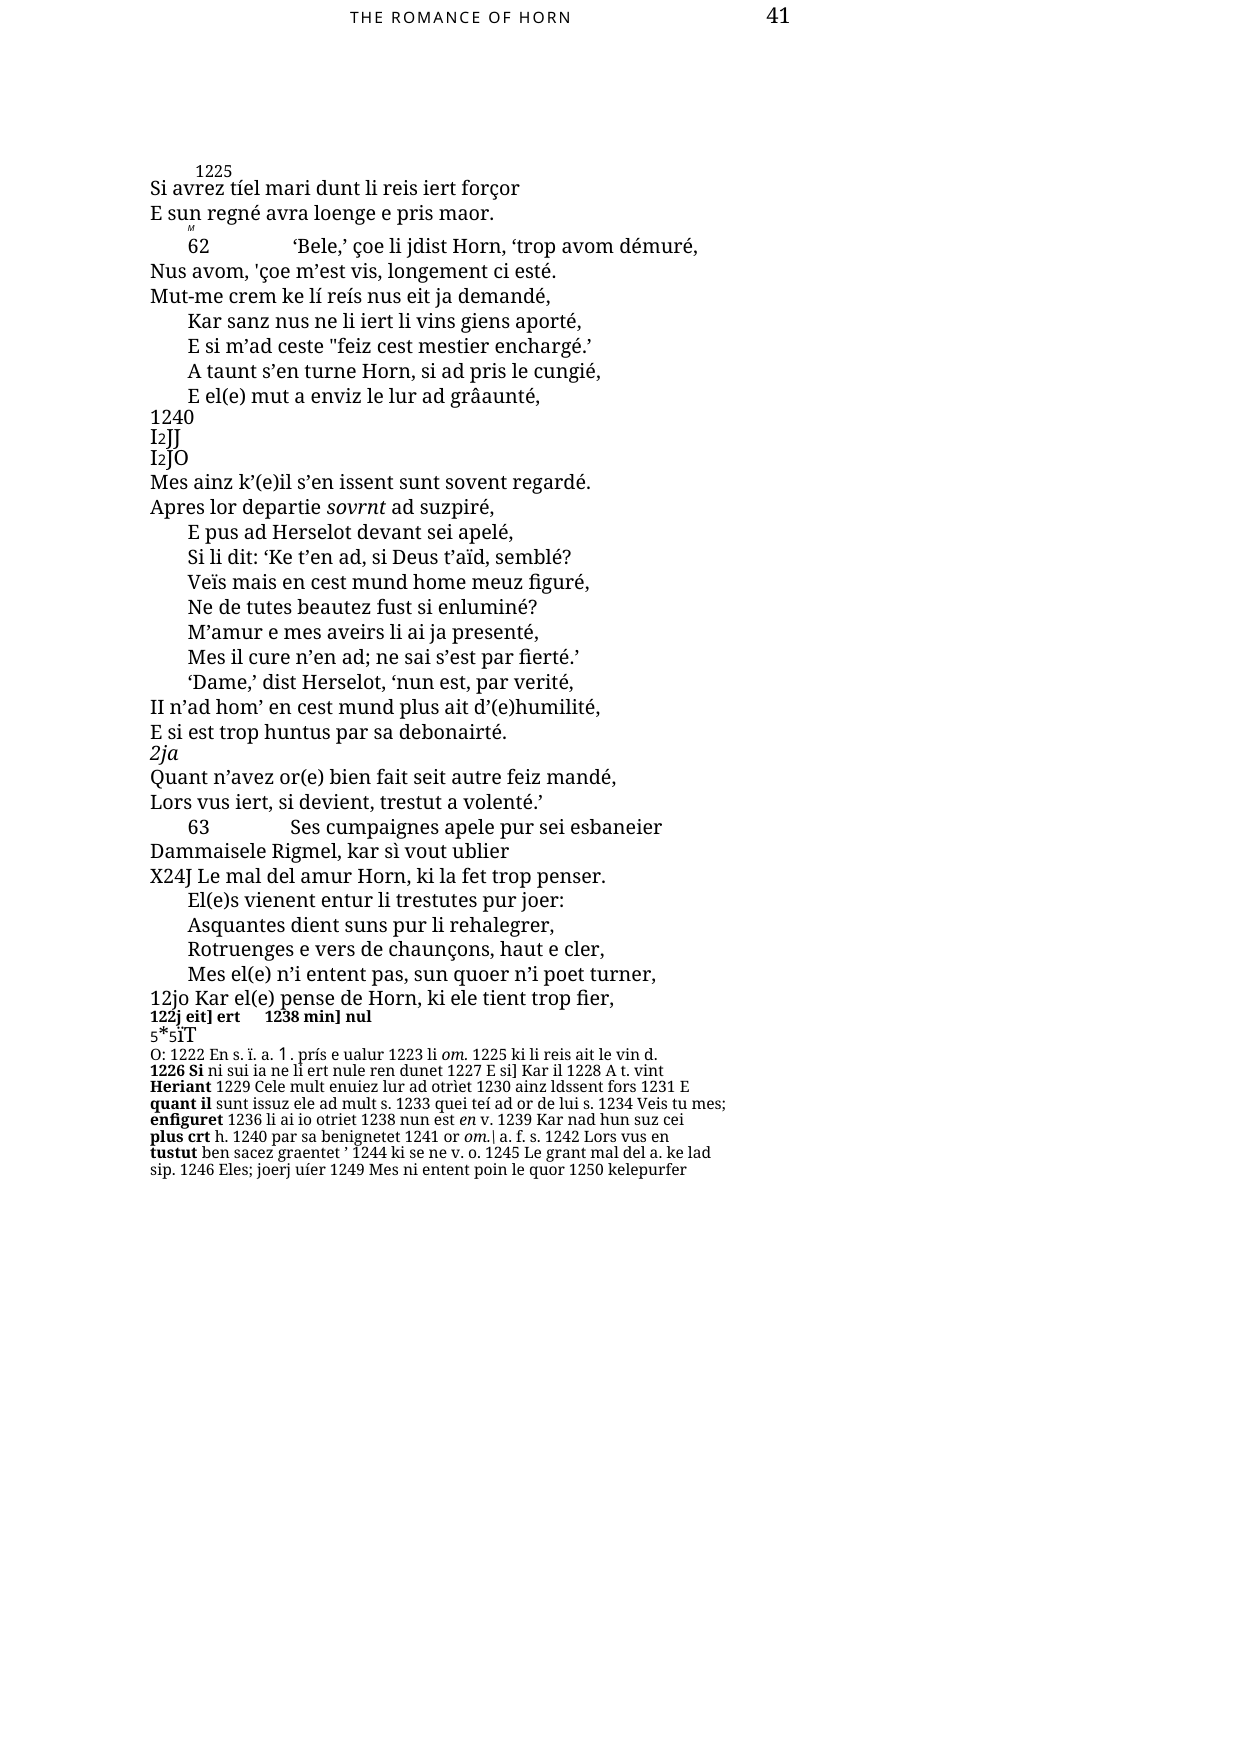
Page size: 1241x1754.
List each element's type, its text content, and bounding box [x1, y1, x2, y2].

text Asquantes dient suns pur li rehalegrer, [150, 912, 1090, 937]
text E pus ad Herselot devant sei apelé, [150, 520, 1090, 545]
text Veïs mais en cest mund home meuz figuré, [150, 570, 1090, 595]
list Ses cumpaignes apele pur sei esbaneier Dammaisele Rigmel, kar sì vout ublier X24J Le mal del amur Horn, ki la fet trop penser. [150, 814, 1090, 888]
text I2JJ [150, 428, 1090, 449]
text II n’ad hom’ en cest mund plus ait d’(e)humilité, E si est trop huntus par sa debonairté. [150, 695, 1090, 745]
text I2JO [150, 449, 1090, 470]
text ‘Dame,’ dist Herselot, ‘nun est, par verité, [150, 670, 1090, 695]
text E el(e) mut a enviz le lur ad grâaunté, [150, 383, 1090, 408]
text E si m’ad ceste "feiz cest mestier enchargé.’ [150, 333, 1090, 358]
text Rotruenges e vers de chaunçons, haut e cler, [150, 937, 1090, 961]
text Mes el(e) n’i entent pas, sun quoer n’i poet turner, 12jo Kar el(e) pense de Horn, ki ele tient trop fier, [150, 961, 1090, 1010]
text Si li dit: ‘Ke t’en ad, si Deus t’aïd, semblé? [150, 545, 1090, 570]
text Quant n’avez or(e) bien fait seit autre feiz mandé, Lors vus iert, si devient, trestut a volenté.’ [150, 764, 1090, 814]
text 5*5ïT [150, 1026, 1090, 1047]
text Kar sanz nus ne li iert li vins giens aporté, [150, 308, 1090, 333]
text A taunt s’en turne Horn, si ad pris le cungié, [150, 358, 1090, 383]
text M’amur e mes aveirs li ai ja presenté, [150, 620, 1090, 645]
text Mes ainz k’(e)il s’en issent sunt sovent regardé. Apres lor departie sovrnt ad suzpiré, [150, 470, 1090, 520]
text 122j eit] ert 1238 min] nul [150, 1010, 1090, 1026]
text Ne de tutes beautez fust si enluminé? [150, 595, 1090, 620]
text El(e)s vienent entur li trestutes pur joer: [150, 888, 1090, 912]
text 1240 [150, 408, 1090, 428]
text O: 1222 En s. ï. a. 1. prís e ualur 1223 li om. 1225 ki li reis ait le vin d. 1226 Si ni sui ia ne li ert nule ren dunet 1227 E si] Kar il 1228 A t. vint Heriant 1229 Cele mult enuiez lur ad otrìet 1230 ainz ldssent fors 1231 E quant il sunt issuz ele ad mult s. 1233 quei teí ad or de lui s. 1234 Veis tu mes; enfiguret 1236 li ai io otriet 1238 nun est en v. 1239 Kar nad hun suz cei plus crt h. 1240 par sa benignetet 1241 or om.\ a. f. s. 1242 Lors vus en tustut ben sacez graentet ’ 1244 ki se ne v. o. 1245 Le grant mal del a. ke lad sip. 1246 Eles; joerj uíer 1249 Mes ni entent poin le quor 1250 kelepurfer [150, 1047, 1090, 1178]
text 2ja [150, 745, 1090, 764]
list ‘Bele,’ çoe li jdist Horn, ‘trop avom démuré, Nus avom, 'çoe m’est vis, longement ci esté. Mut-me crem ke lí reís nus eit ja demandé, [150, 233, 1090, 308]
text Si avrez tíel mari dunt li reis iert forçor E sun regné avra loenge e pris maor. [150, 175, 1090, 225]
text Mes il cure n’en ad; ne sai s’est par fierté.’ [150, 645, 1090, 670]
